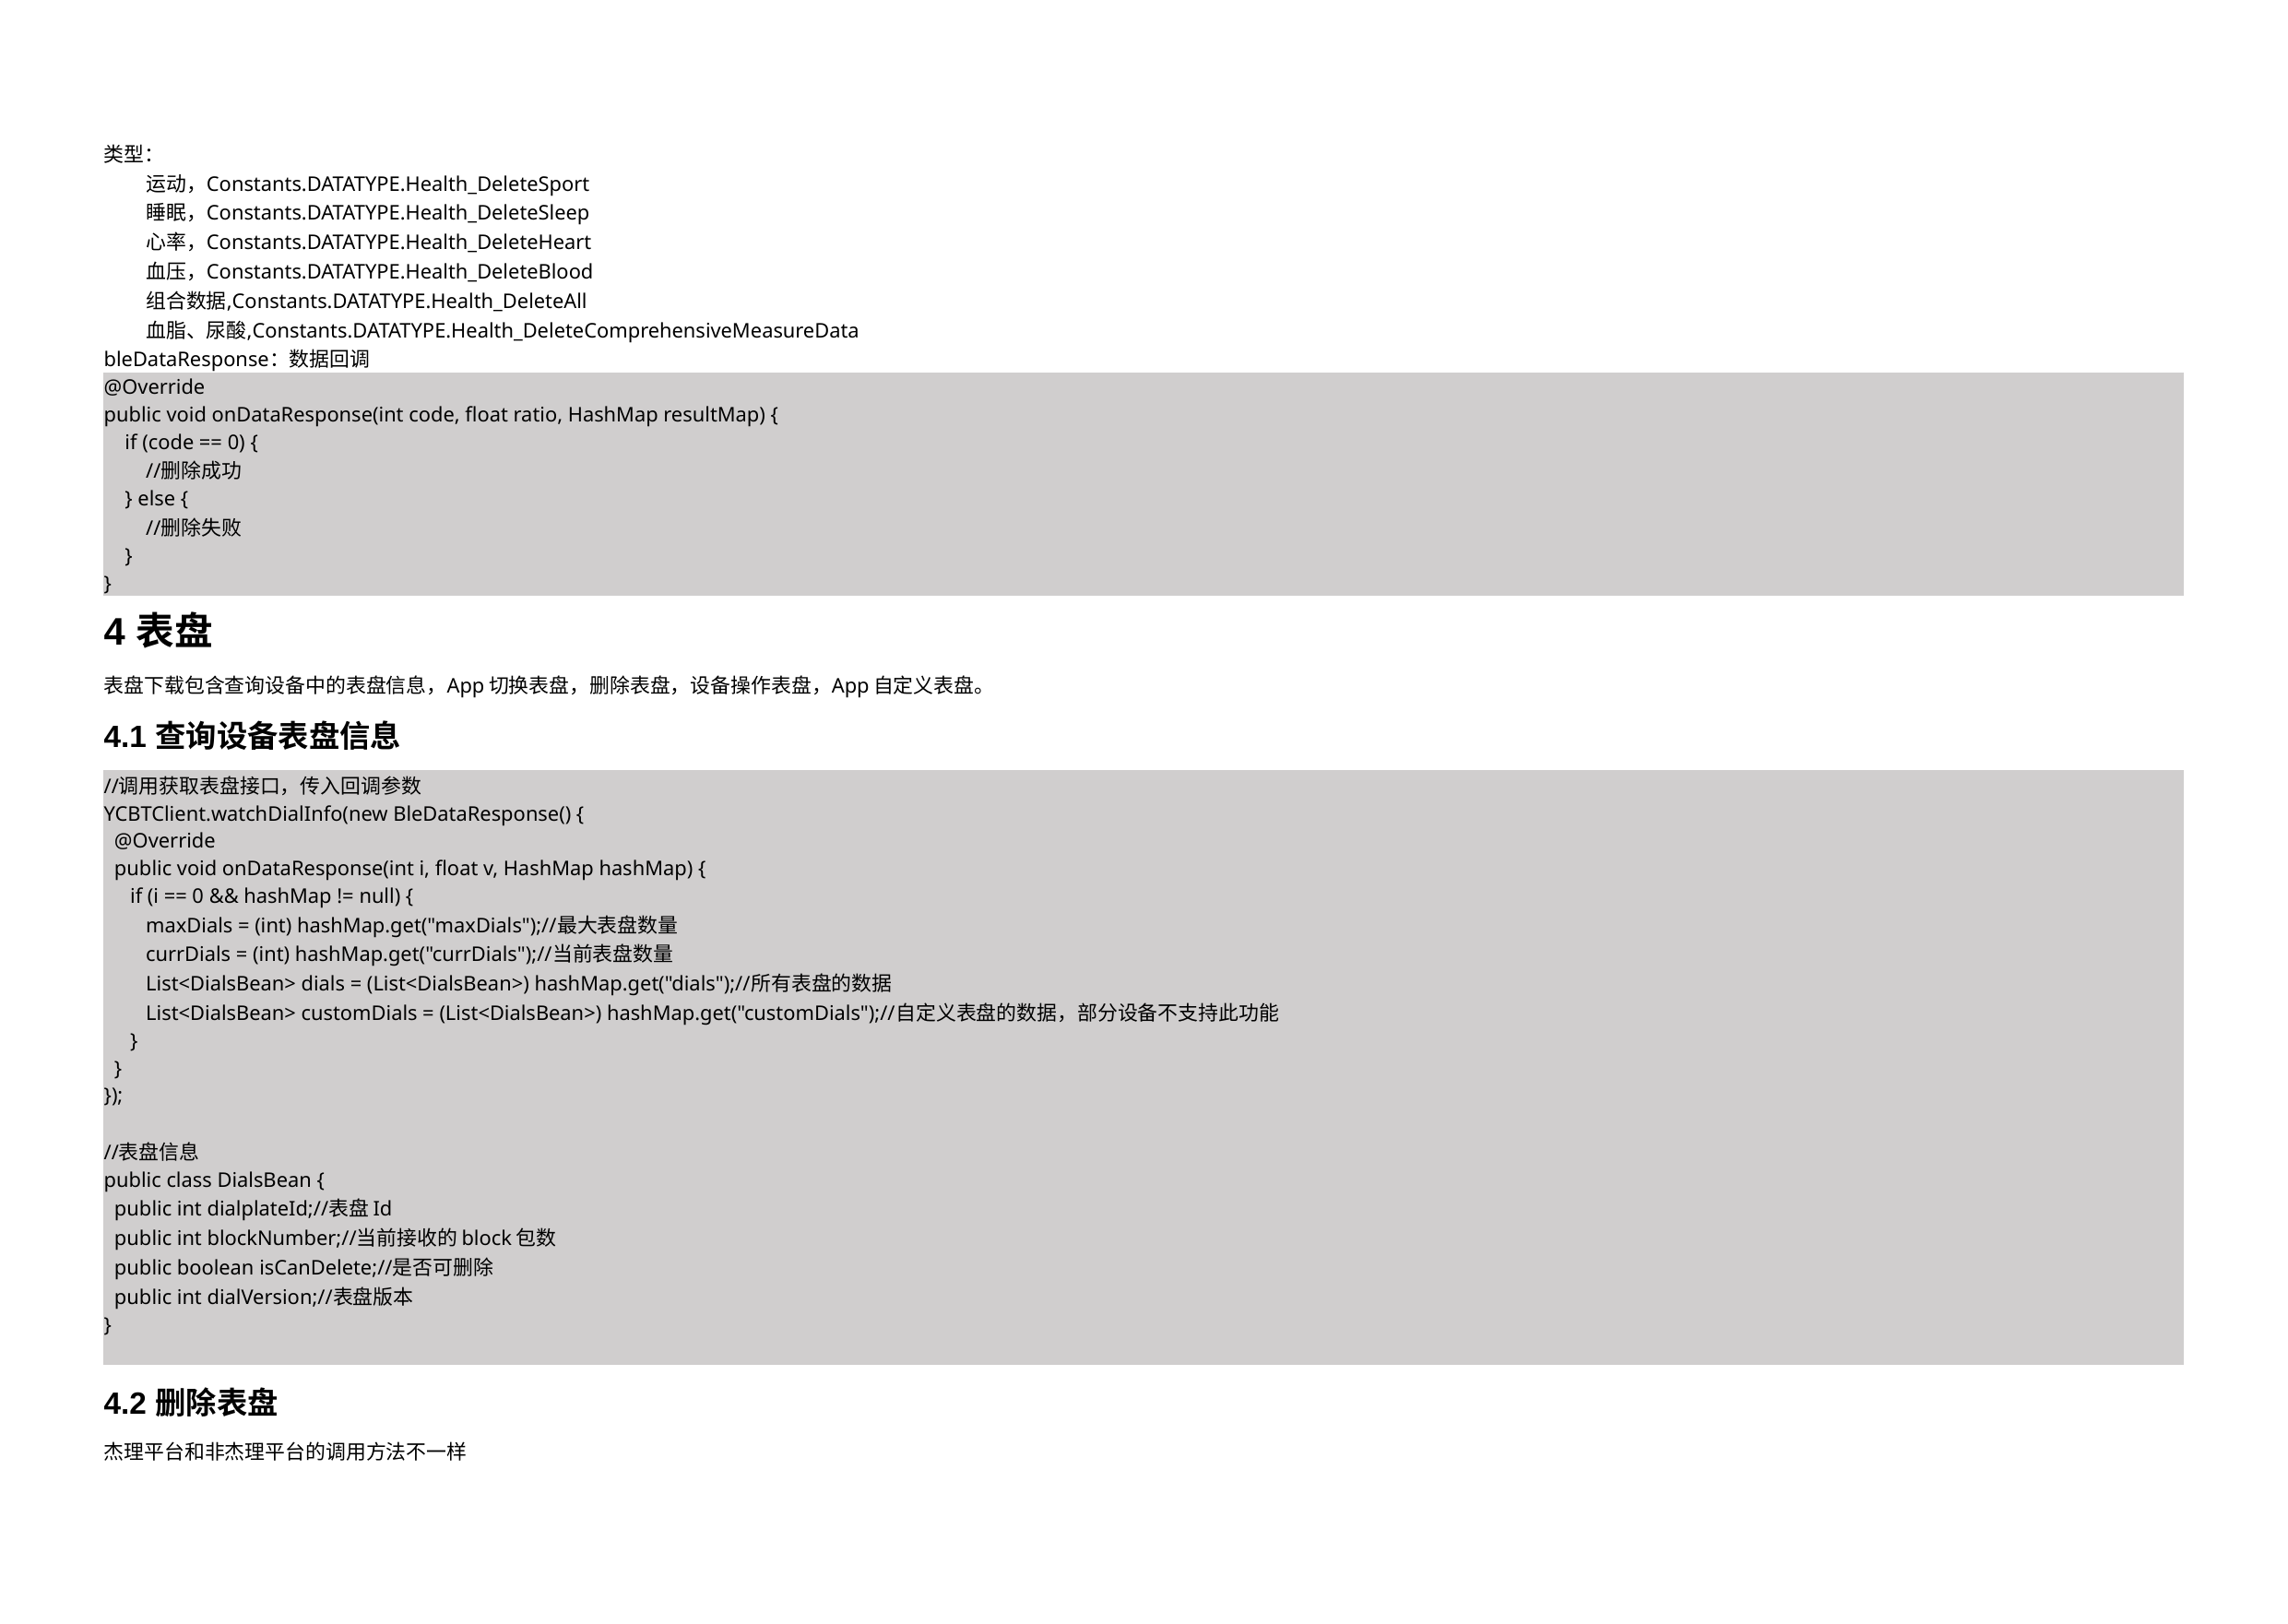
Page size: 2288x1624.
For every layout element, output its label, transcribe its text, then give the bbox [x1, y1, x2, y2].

text 组合数据,Constants.DATATYPE.Health_DeleteAll [103, 285, 2184, 314]
text 血压，Constants.DATATYPE.Health_DeleteBlood [103, 255, 2184, 285]
subtitle 4 表盘 [103, 630, 2184, 649]
text 表盘下载包含查询设备中的表盘信息，App切换表盘，删除表盘，设备操作表盘，App自定义表盘。 [103, 670, 2184, 698]
text 杰理平台和非杰理平台的调用方法不一样 [103, 1436, 2184, 1465]
text bleDataResponse：数据回调 [103, 343, 2184, 373]
text 血脂、尿酸,Constants.DATATYPE.Health_DeleteComprehensiveMeasureData [103, 314, 2184, 343]
text 运动，Constants.DATATYPE.Health_DeleteSport [103, 168, 2184, 196]
text //调用获取表盘接口，传入回调参数 YCBTClient.watchDialInfo(new BleDataResponse() { @Override public void onDataResponse(int i, float v, HashMap hashMap) { if (i == 0 && hashMap != null) { maxDials = (int) hashMap.get("maxDials");//最大表盘数量 currDials = (int) hashMap.get("currDials");//当前表盘数量 List<DialsBean> dials = (List<DialsBean>) hashMap.get("dials");//所有表盘的数据 List<DialsBean> customDials = (List<DialsBean>) hashMap.get("customDials");//自定义表盘的数据，部分设备不支持此功能 } } }); //表盘信息 public class DialsBean { public int dialplateId;//表盘Id public int blockNumber;//当前接收的block包数 public boolean isCanDelete;//是否可删除 public int dialVersion;//表盘版本 } [103, 770, 2184, 1365]
text 类型： [103, 138, 2184, 168]
text @Override public void onDataResponse(int code, float ratio, HashMap resultMap) { if (code == 0) { //删除成功 } else { //删除失败 } } [103, 373, 2184, 596]
text 心率，Constants.DATATYPE.Health_DeleteHeart [103, 226, 2184, 255]
text 睡眠，Constants.DATATYPE.Health_DeleteSleep [103, 196, 2184, 226]
subtitle 4.2 删除表盘 [103, 1398, 2184, 1418]
subtitle 4.1 查询设备表盘信息 [103, 732, 2184, 752]
